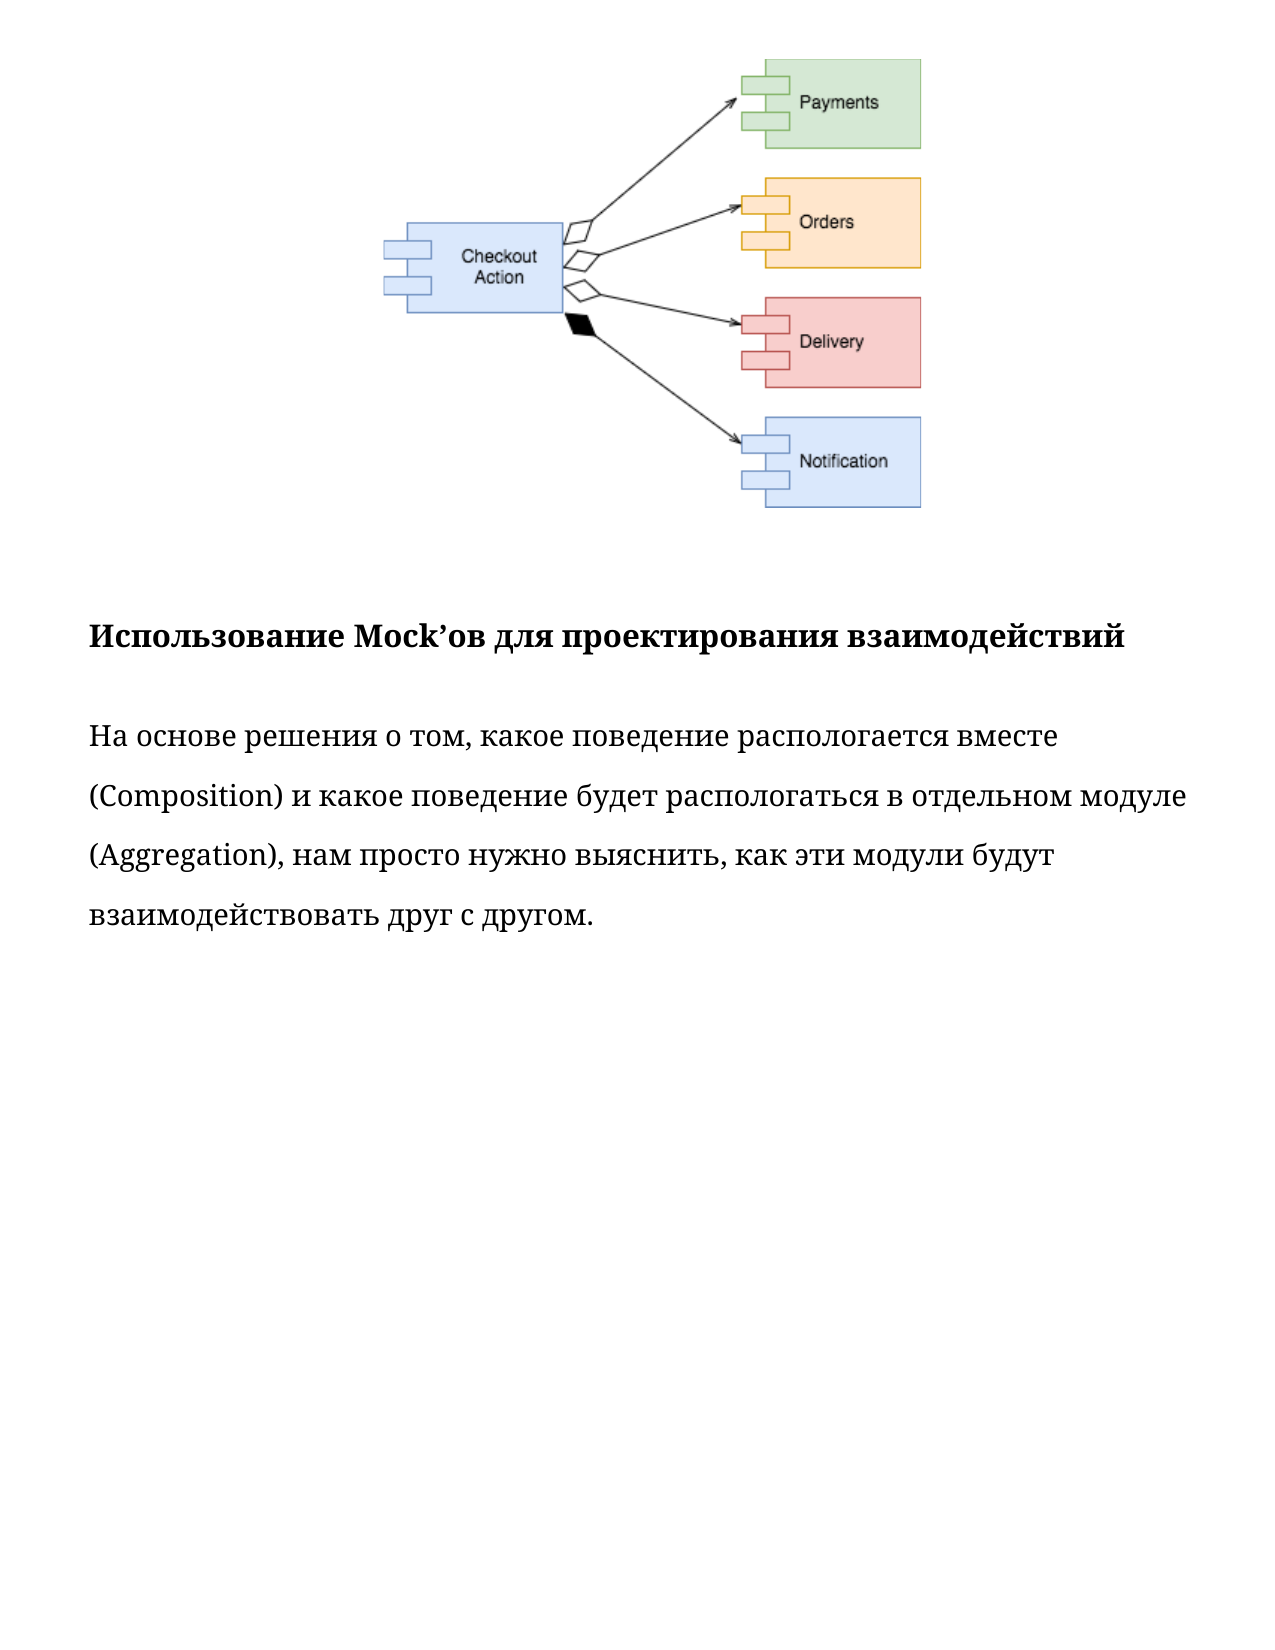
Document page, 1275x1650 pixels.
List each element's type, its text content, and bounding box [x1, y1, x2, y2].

text Использование Mock’ов для проектирования взаимодействий [89, 614, 1216, 657]
picture [383, 59, 922, 508]
text На основе решения о том, какое поведение распологается вместе (Composition) и какое поведение будет распологаться в отдельном модуле (Aggregation), нам просто нужно выяснить, как эти модули будут взаимодействовать друг с другом. [89, 715, 1216, 933]
